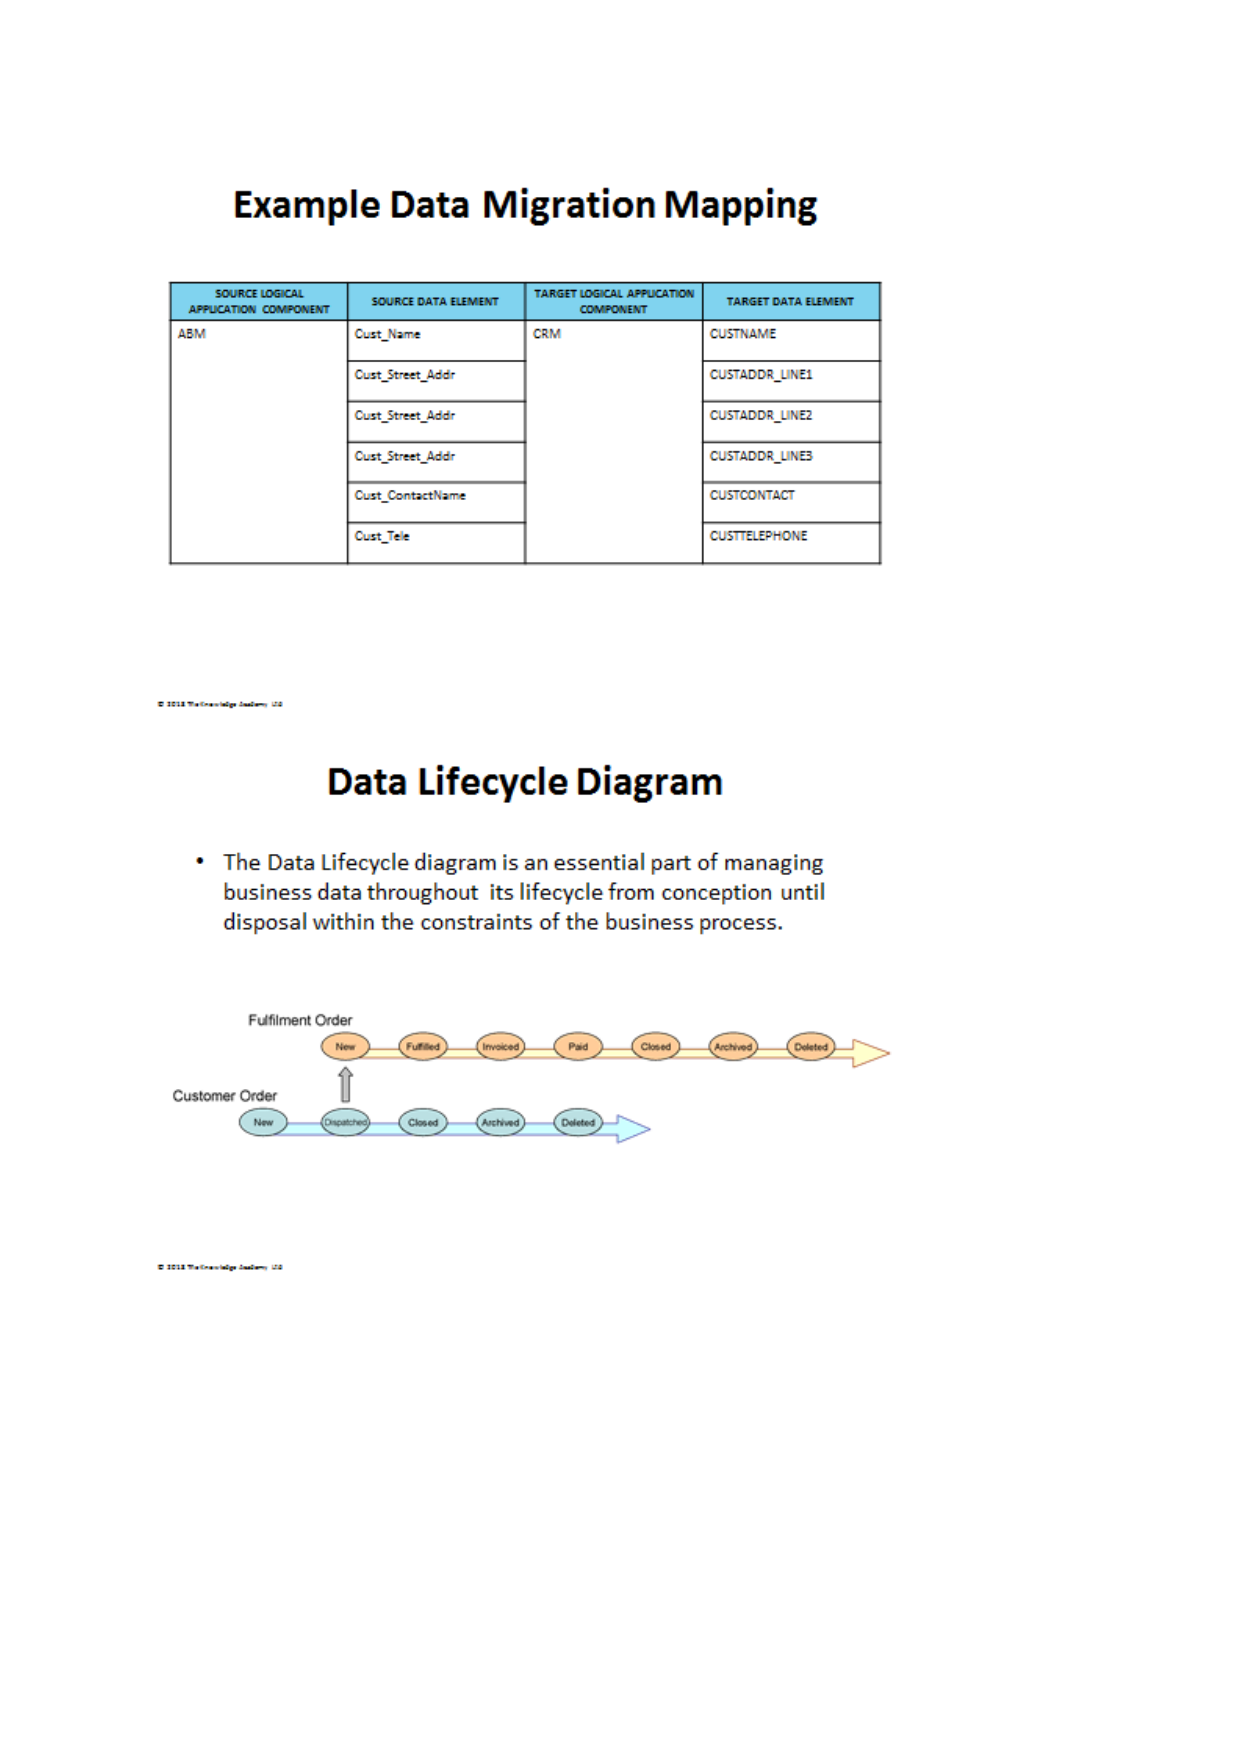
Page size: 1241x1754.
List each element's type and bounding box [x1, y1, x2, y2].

picture [150, 150, 901, 1276]
